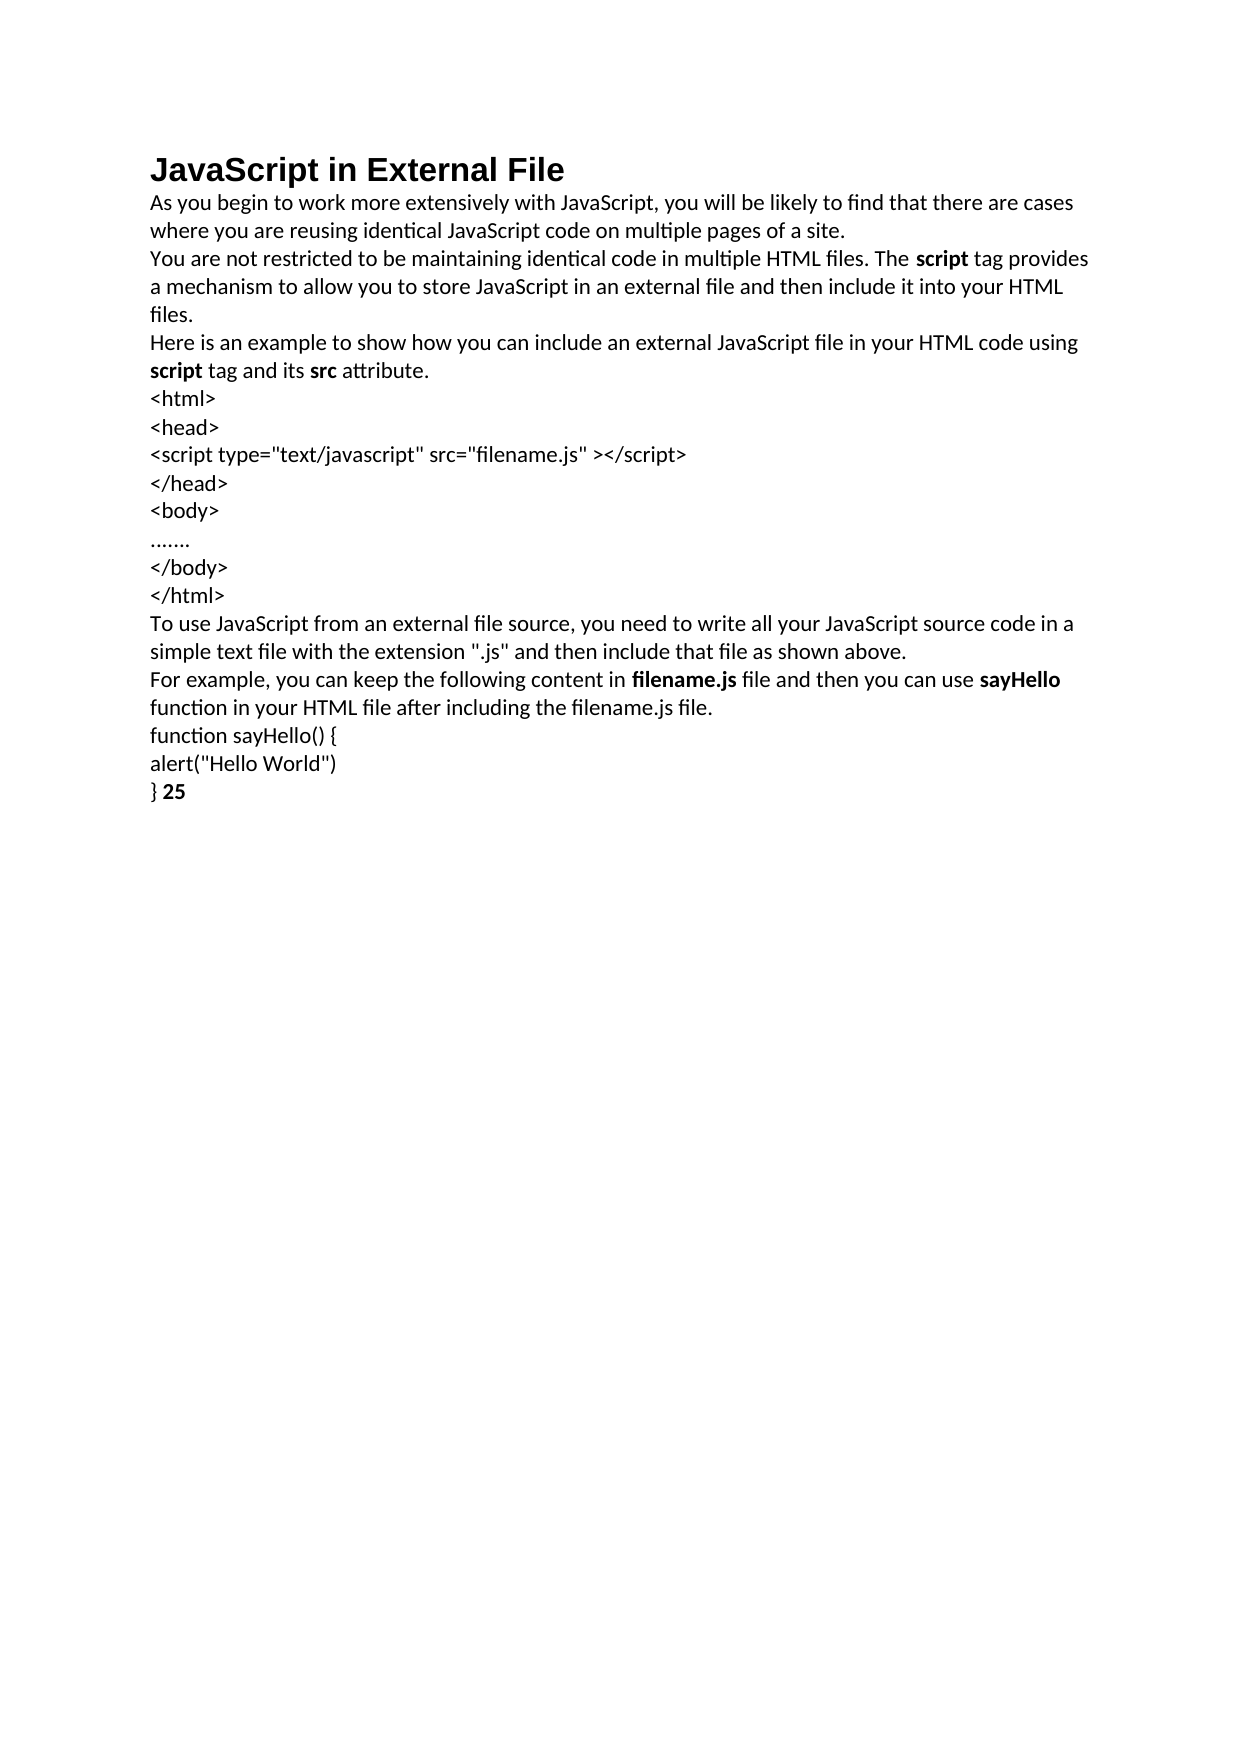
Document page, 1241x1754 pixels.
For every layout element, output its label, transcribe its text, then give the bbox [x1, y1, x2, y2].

text Here is an example to show how you can include an external JavaScript file in your HTML code using script tag and its src attribute. [150, 328, 1090, 384]
text </html> [150, 581, 1090, 609]
text function sayHello() { [150, 721, 1090, 749]
text ....... [150, 525, 1090, 553]
text </body> [150, 553, 1090, 581]
text JavaScript in External File [150, 150, 1090, 188]
text <body> [150, 497, 1090, 525]
text To use JavaScript from an external file source, you need to write all your JavaScript source code in a simple text file with the extension ".js" and then include that file as shown above. [150, 609, 1090, 665]
text alert("Hello World") [150, 749, 1090, 777]
text You are not restricted to be maintaining identical code in multiple HTML files. The script tag provides a mechanism to allow you to store JavaScript in an external file and then include it into your HTML files. [150, 244, 1090, 328]
text <head> [150, 413, 1090, 441]
text <html> [150, 384, 1090, 413]
text As you begin to work more extensively with JavaScript, you will be likely to find that there are cases where you are reusing identical JavaScript code on multiple pages of a site. [150, 188, 1090, 244]
text <script type="text/javascript" src="filename.js" ></script> [150, 441, 1090, 469]
text </head> [150, 469, 1090, 497]
text } 25 [150, 777, 1090, 805]
text For example, you can keep the following content in filename.js file and then you can use sayHello function in your HTML file after including the filename.js file. [150, 665, 1090, 721]
